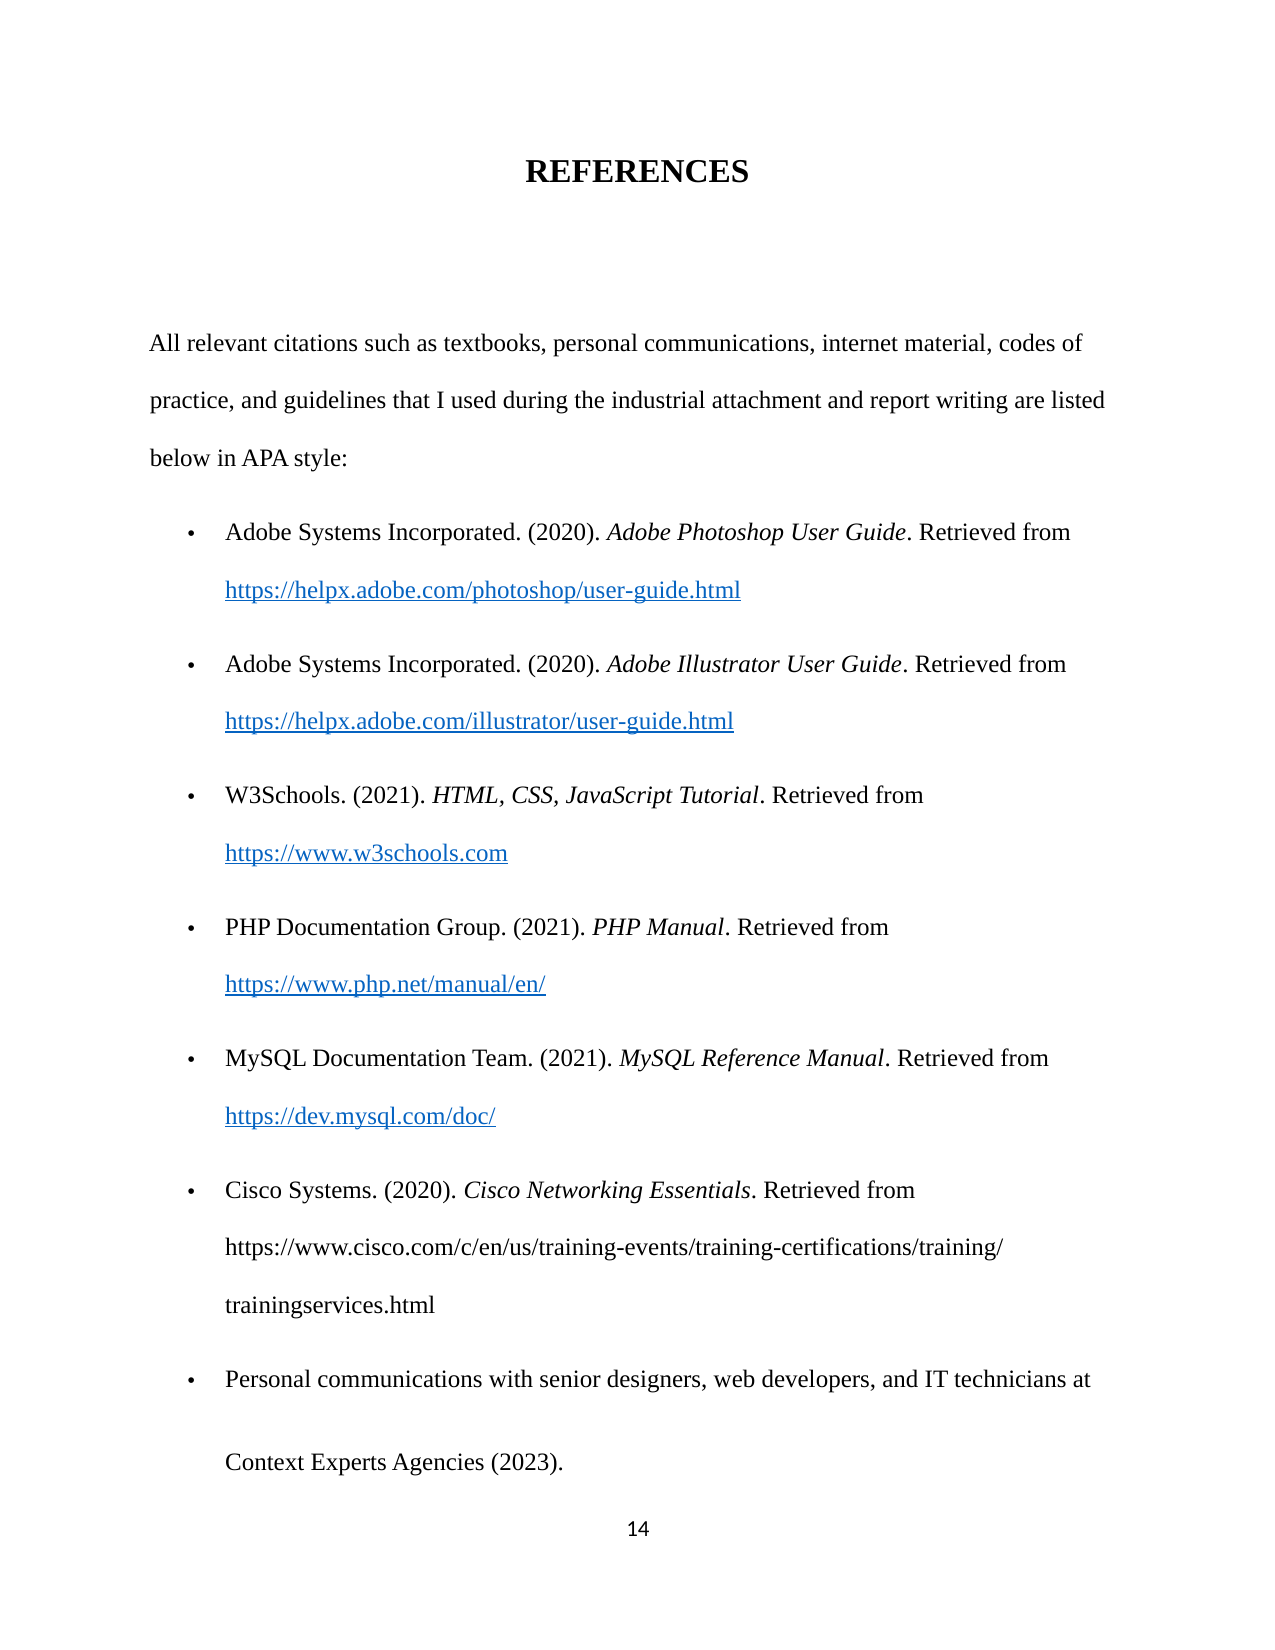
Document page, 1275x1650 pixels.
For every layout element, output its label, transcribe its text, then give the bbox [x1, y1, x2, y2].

list Cisco Systems. (2020). Cisco Networking Essentials. Retrieved from https://www.cisco.com/c/en/us/training-events/training-certifications/training/trainingservices.html [187, 1175, 1124, 1319]
list Adobe Systems Incorporated. (2020). Adobe Illustrator User Guide. Retrieved from https://helpx.adobe.com/illustrator/user-guide.html [187, 649, 1124, 735]
list Personal communications with senior designers, web developers, and IT technicians at [187, 1364, 1124, 1393]
subtitle REFERENCES [150, 151, 1124, 189]
list PHP Documentation Group. (2021). PHP Manual. Retrieved from https://www.php.net/manual/en/ [187, 912, 1124, 998]
list W3Schools. (2021). HTML, CSS, JavaScript Tutorial. Retrieved from https://www.w3schools.com [187, 780, 1124, 867]
text All relevant citations such as textbooks, personal communications, internet material, codes of practice, and guidelines that I used during the industrial attachment and report writing are listed below in APA style: [148, 328, 1124, 472]
list Adobe Systems Incorporated. (2020). Adobe Photoshop User Guide. Retrieved from https://helpx.adobe.com/photoshop/user-guide.html [187, 517, 1124, 603]
list MySQL Documentation Team. (2021). MySQL Reference Manual. Retrieved from https://dev.mysql.com/doc/ [187, 1043, 1124, 1130]
text Context Experts Agencies (2023). [225, 1447, 1124, 1476]
